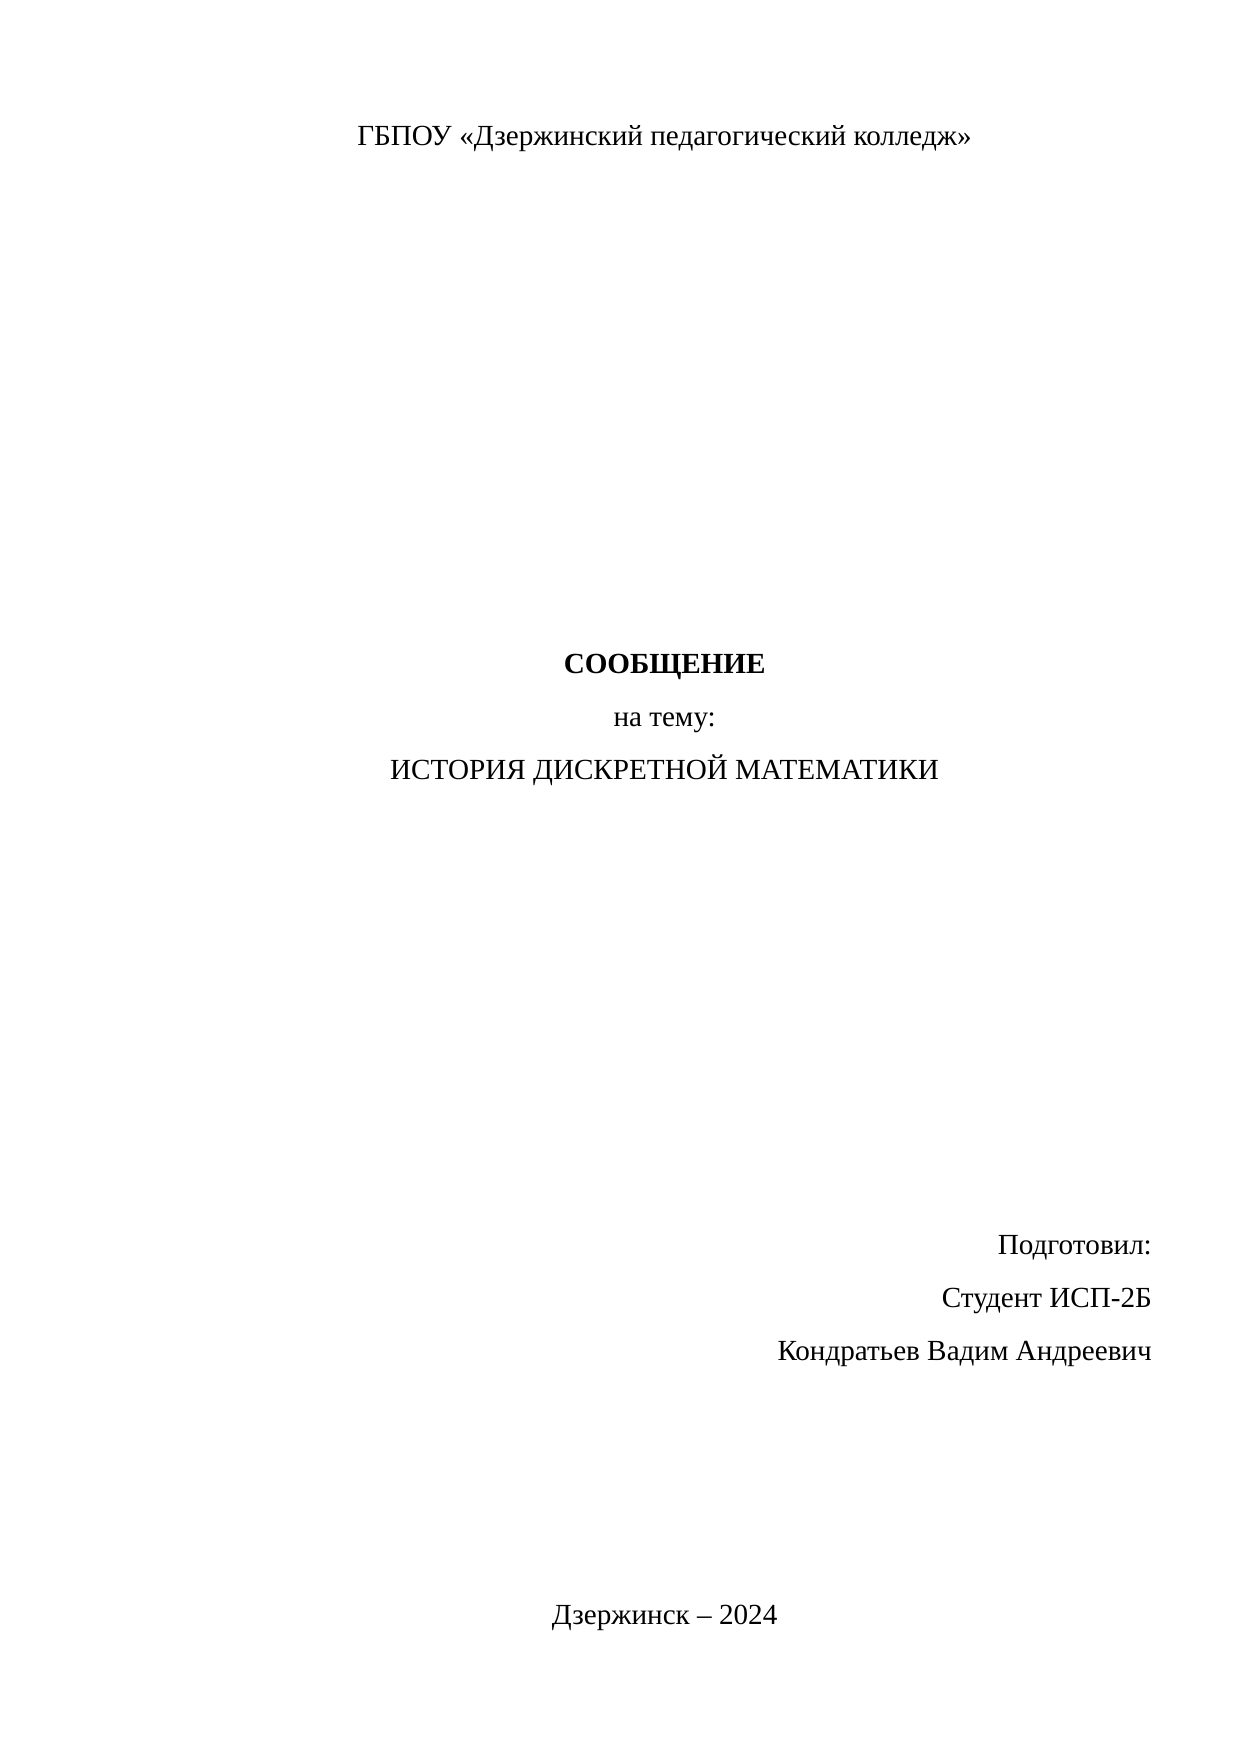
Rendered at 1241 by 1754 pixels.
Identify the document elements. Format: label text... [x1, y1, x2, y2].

text Дзержинск – 2024 [177, 1597, 1152, 1630]
text Подготовил: [177, 1227, 1152, 1261]
text на тему: [177, 699, 1152, 733]
text ИСТОРИЯ ДИСКРЕТНОЙ МАТЕМАТИКИ [177, 752, 1152, 785]
text ГБПОУ «Дзержинский педагогический колледж» [177, 118, 1152, 152]
text Студент ИСП-2Б [177, 1280, 1152, 1313]
text СООБЩЕНИЕ [177, 646, 1152, 680]
text Кондратьев Вадим Андреевич [177, 1333, 1152, 1366]
